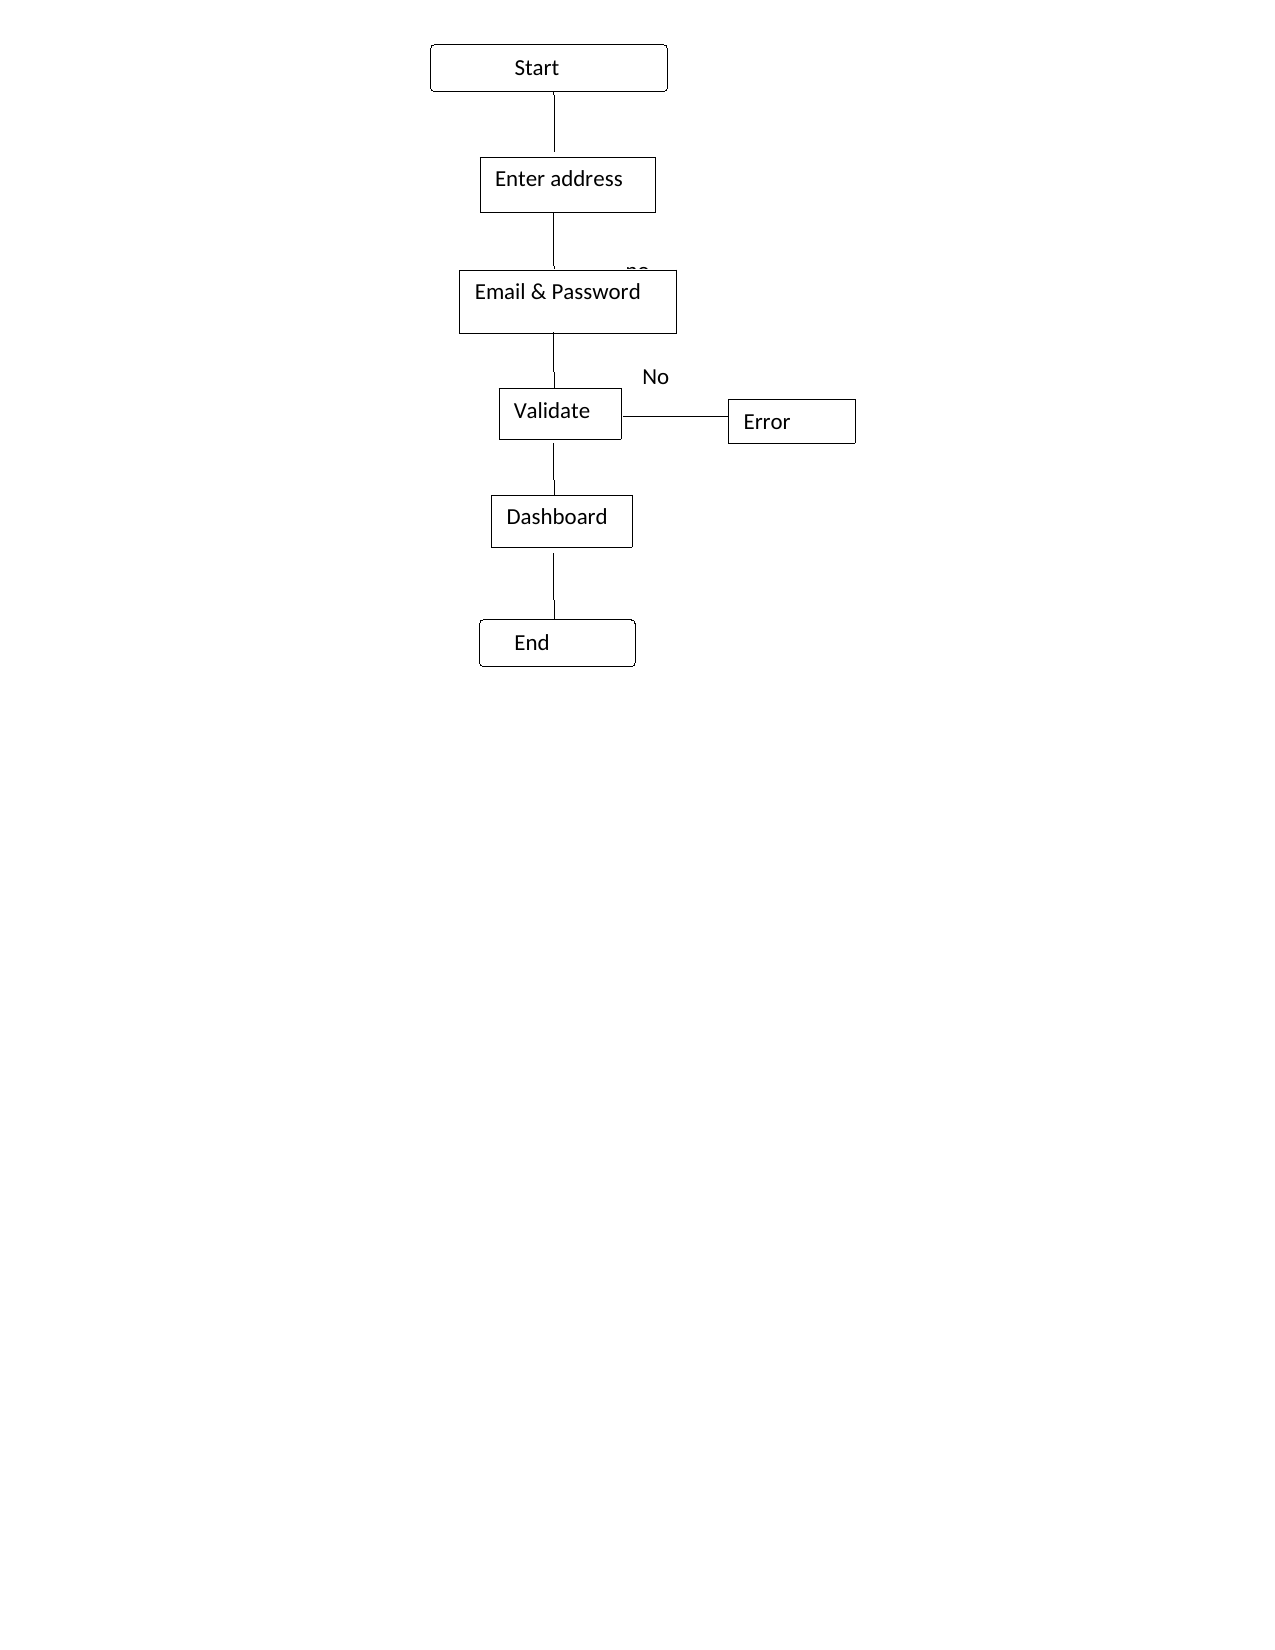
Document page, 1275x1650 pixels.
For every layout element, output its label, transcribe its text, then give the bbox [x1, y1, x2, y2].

text no [150, 256, 1125, 284]
text No [150, 362, 1125, 390]
